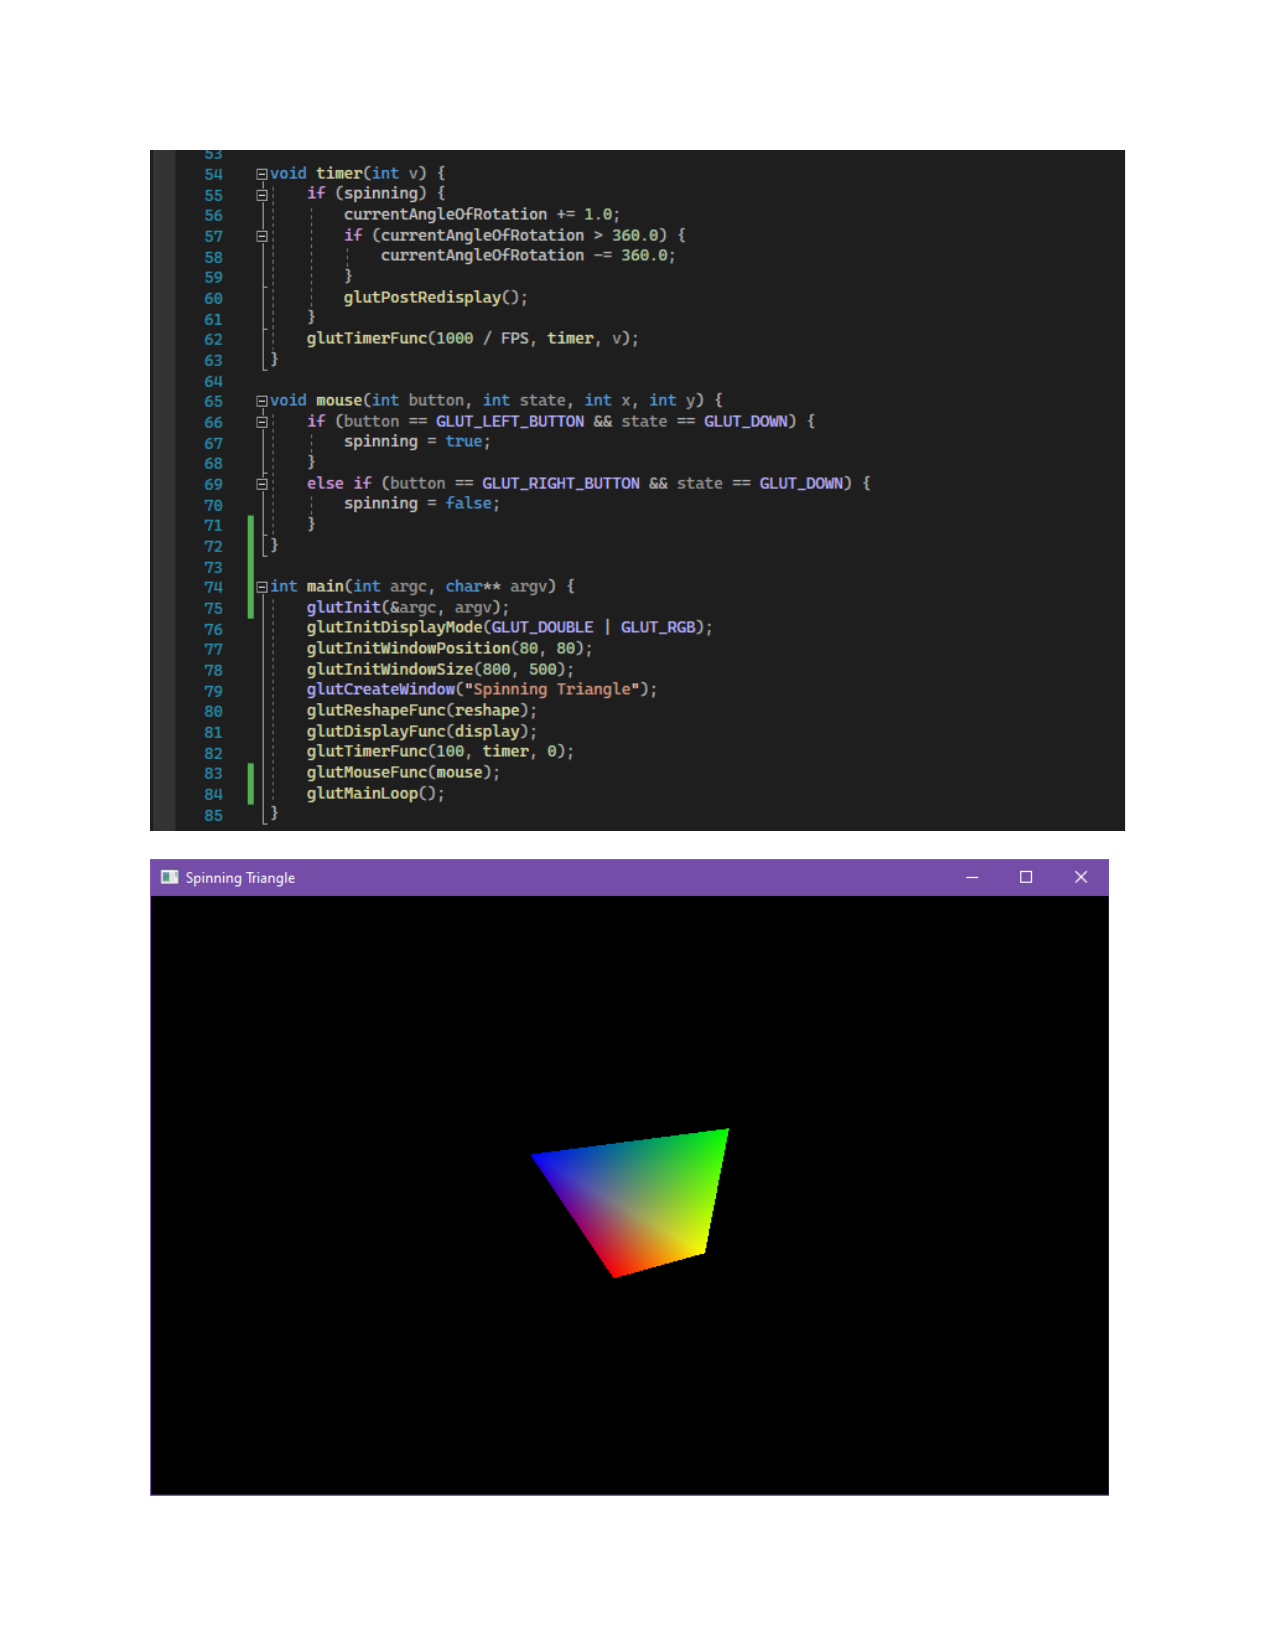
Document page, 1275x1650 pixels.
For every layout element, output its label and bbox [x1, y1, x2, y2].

picture [150, 859, 1109, 1496]
picture [150, 150, 1125, 831]
